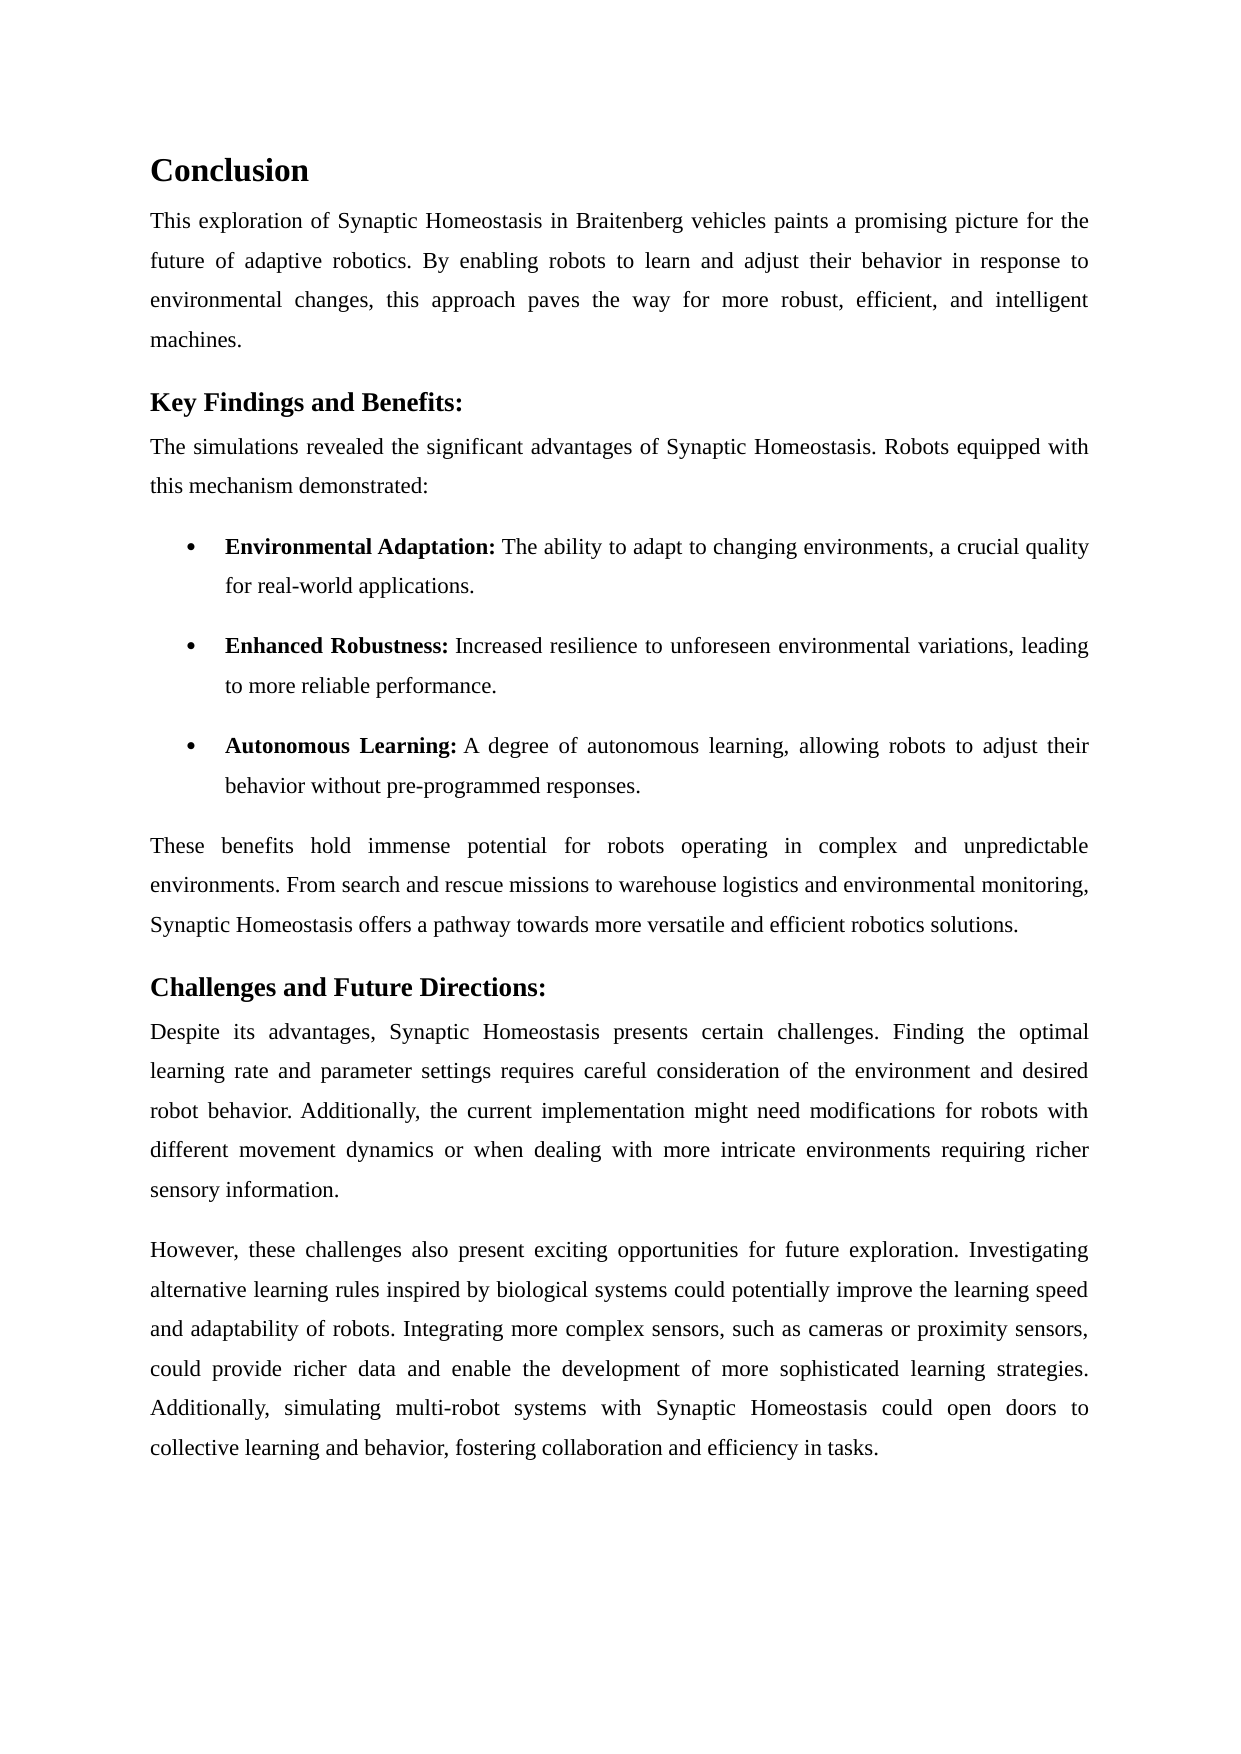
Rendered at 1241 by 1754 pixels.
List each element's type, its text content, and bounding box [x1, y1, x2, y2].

text These benefits hold immense potential for robots operating in complex and unpredictable environments. From search and rescue missions to warehouse logistics and environmental monitoring, Synaptic Homeostasis offers a pathway towards more versatile and efficient robotics solutions. [150, 832, 1090, 937]
subtitle Conclusion [150, 150, 1090, 188]
list Environmental Adaptation: The ability to adapt to changing environments, a crucial quality for real-world applications. [187, 533, 1090, 598]
subtitle Challenges and Future Directions: [150, 971, 1090, 1002]
list Enhanced Robustness: Increased resilience to unforeseen environmental variations, leading to more reliable performance. [187, 632, 1090, 698]
text However, these challenges also present exciting opportunities for future exploration. Investigating alternative learning rules inspired by biological systems could potentially improve the learning speed and adaptability of robots. Integrating more complex sensors, such as cameras or proximity sensors, could provide richer data and enable the development of more sophisticated learning strategies. Additionally, simulating multi-robot systems with Synaptic Homeostasis could open doors to collective learning and behavior, fostering collaboration and efficiency in tasks. [150, 1236, 1090, 1460]
subtitle Key Findings and Benefits: [150, 386, 1090, 417]
list Autonomous Learning: A degree of autonomous learning, allowing robots to adjust their behavior without pre-programmed responses. [187, 732, 1090, 798]
text This exploration of Synaptic Homeostasis in Braitenberg vehicles paints a promising picture for the future of adaptive robotics. By enabling robots to learn and adjust their behavior in response to environmental changes, this approach paves the way for more robust, efficient, and intelligent machines. [150, 207, 1090, 352]
text The simulations revealed the significant advantages of Synaptic Homeostasis. Robots equipped with this mechanism demonstrated: [150, 433, 1090, 499]
text Despite its advantages, Synaptic Homeostasis presents certain challenges. Finding the optimal learning rate and parameter settings requires careful consideration of the environment and desired robot behavior. Additionally, the current implementation might need modifications for robots with different movement dynamics or when dealing with more intricate environments requiring richer sensory information. [150, 1018, 1090, 1202]
